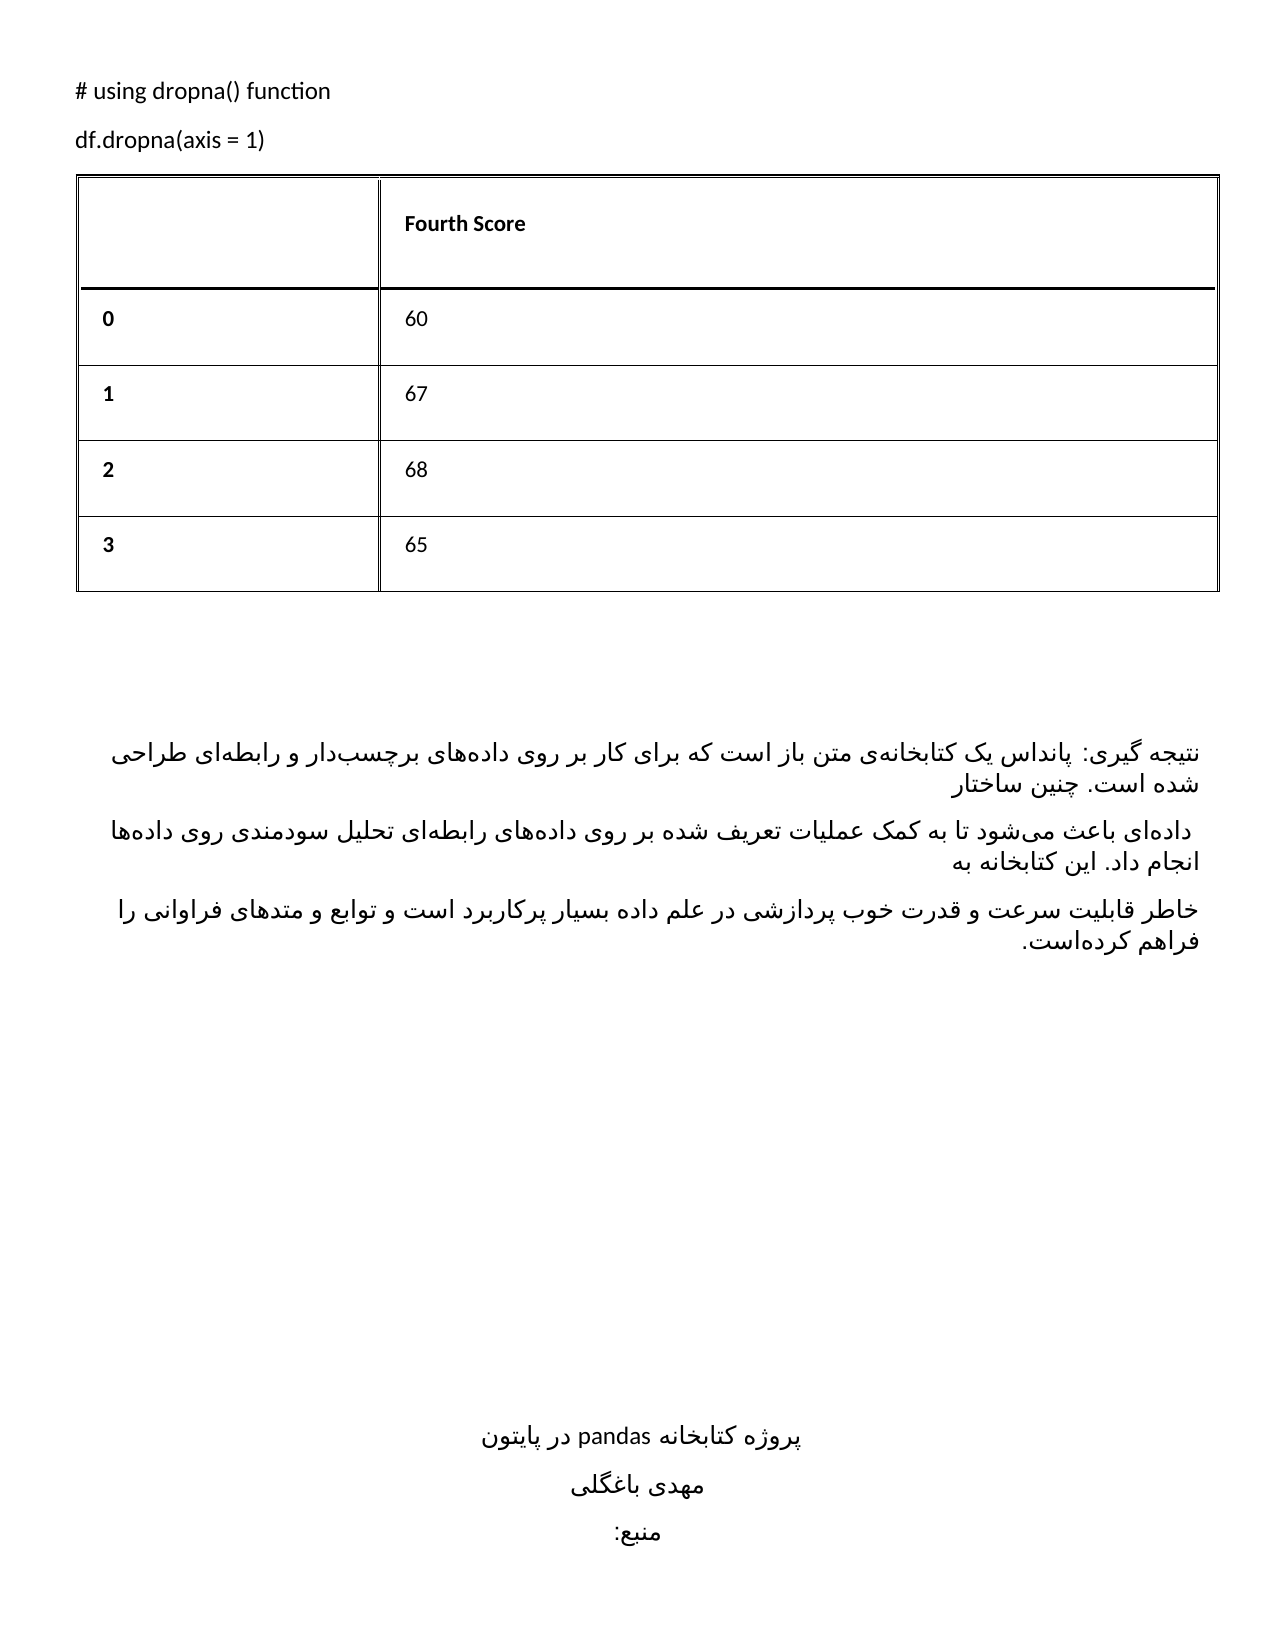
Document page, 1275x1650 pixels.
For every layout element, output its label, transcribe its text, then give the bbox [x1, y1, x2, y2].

table_cell 1 [79, 366, 378, 440]
table_cell 67 [381, 366, 1217, 440]
table_cell 2 [79, 441, 378, 516]
text نتیجه گیری: پانداس یک کتابخانه‌ی متن باز است که برای کار بر روی داده‌های برچسب‌دار و رابطه‌ای طراحی شده ‌است. چنین ساختار [75, 738, 1200, 797]
table_header Fourth Score [380, 178, 1217, 287]
text خاطر قابلیت سرعت و قدرت خوب پردازشی در علم داده بسیار پرکاربرد است و توابع و متدهای فراوانی را فراهم کرده‌است. [75, 895, 1200, 955]
text df.dropna(axis = 1) [75, 124, 1200, 155]
table_cell 3 [79, 517, 378, 591]
table_cell 60 [381, 287, 1217, 365]
table_cell 68 [381, 441, 1217, 516]
text منبع: [75, 1517, 1200, 1546]
text پروژه کتابخانه pandas در پایتون [75, 1420, 1200, 1451]
text داده‌ای باعث می‌شود تا به کمک عملیات تعریف شده بر روی داده‌های رابطه‌ای تحلیل سودمندی روی داده‌ها انجام داد. این کتابخانه به [75, 816, 1200, 876]
table_header [79, 178, 379, 287]
table_cell 65 [381, 517, 1217, 591]
text مهدی باغگلی [75, 1470, 1200, 1498]
text # using dropna() function [75, 75, 1200, 106]
table_cell 0 [79, 287, 378, 365]
